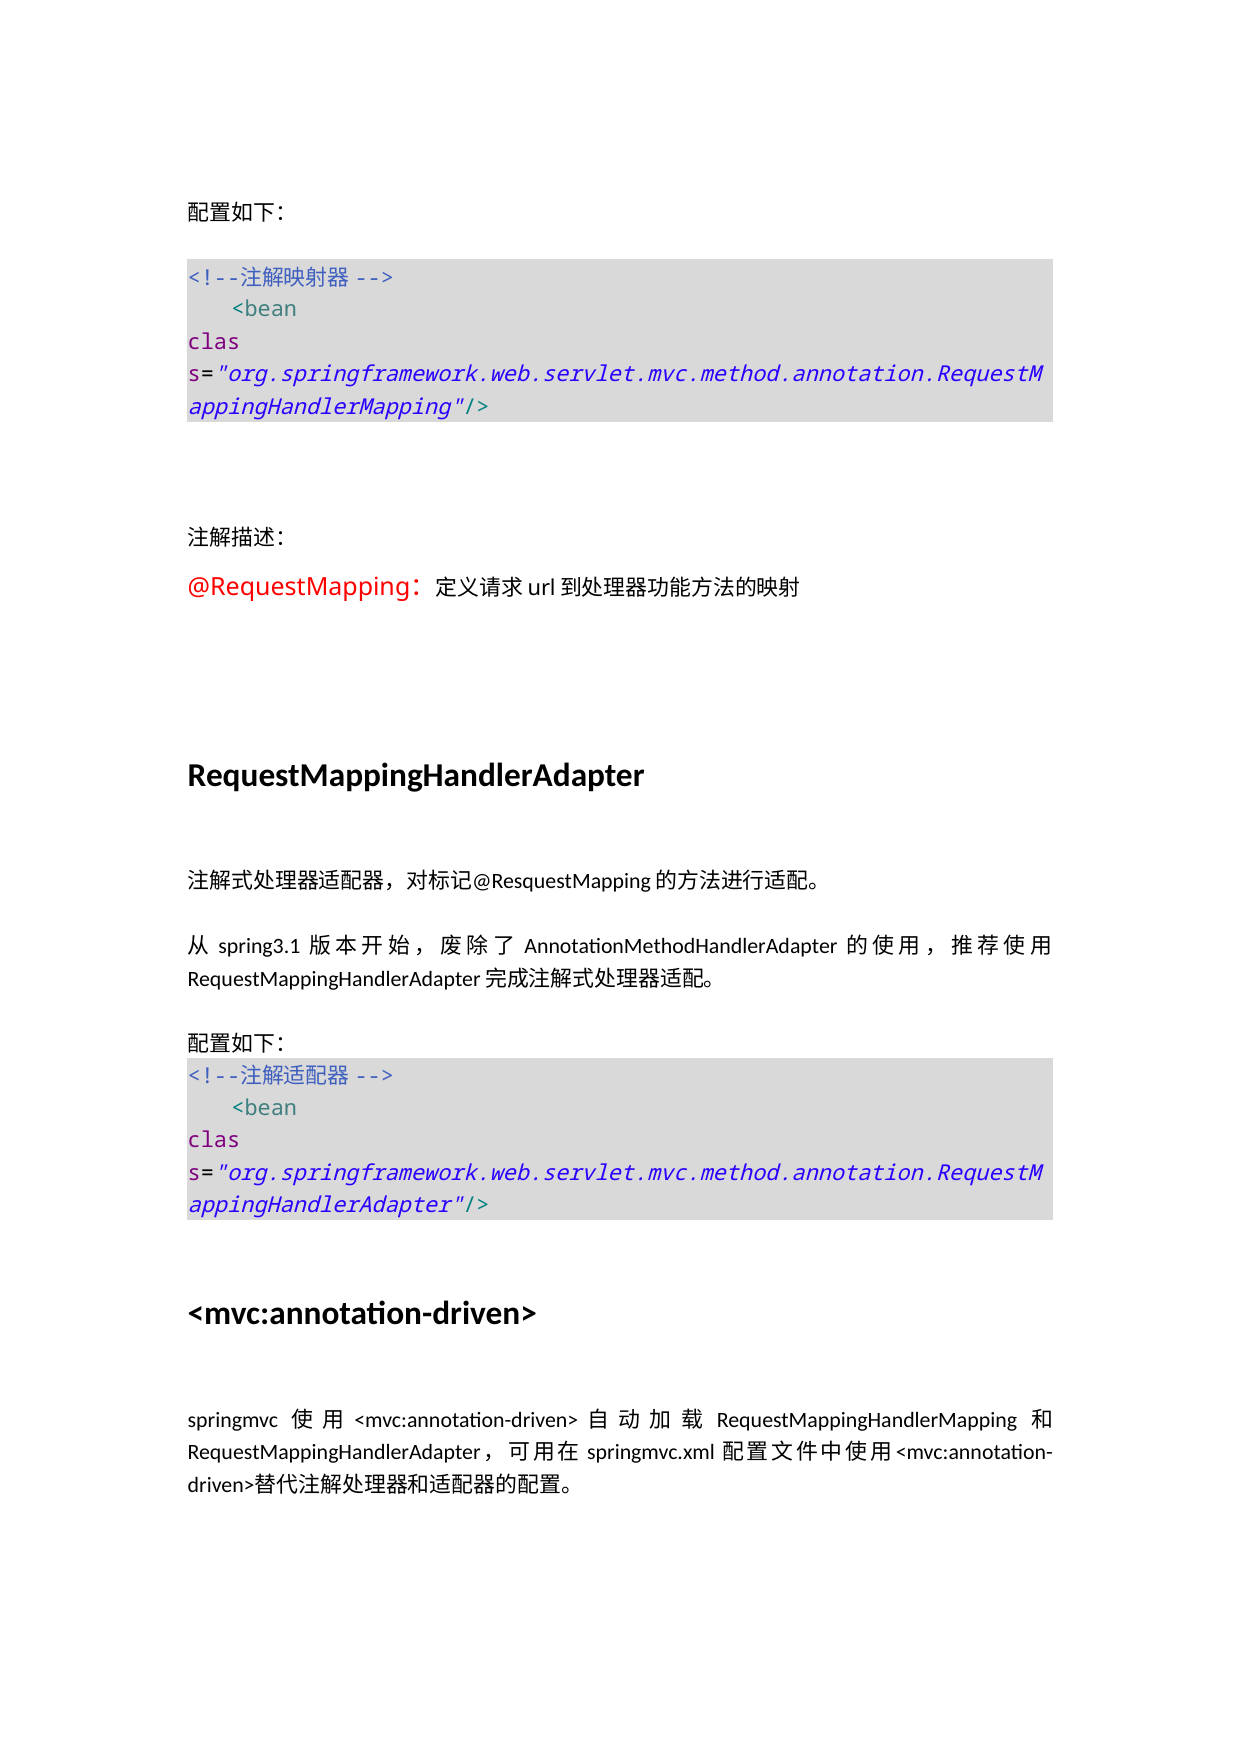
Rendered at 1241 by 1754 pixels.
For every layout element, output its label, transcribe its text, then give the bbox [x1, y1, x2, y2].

text <!--注解适配器 --> [187, 1058, 1053, 1090]
subtitle <mvc:annotation-driven> [187, 1280, 1053, 1345]
text 配置如下： [187, 194, 1053, 227]
text <bean class="org.springframework.web.servlet.mvc.method.annotation.RequestMappingHandlerMapping"/> [187, 292, 1053, 422]
text @RequestMapping：定义请求url到处理器功能方法的映射 [187, 552, 1053, 617]
text 配置如下： [187, 1025, 1053, 1058]
text 从spring3.1版本开始，废除了AnnotationMethodHandlerAdapter的使用，推荐使用RequestMappingHandlerAdapter完成注解式处理器适配。 [187, 928, 1053, 993]
text 注解描述： [187, 519, 1053, 552]
text 注解式处理器适配器，对标记@ResquestMapping的方法进行适配。 [187, 863, 1053, 895]
text springmvc使用<mvc:annotation-driven>自动加载RequestMappingHandlerMapping和RequestMappingHandlerAdapter，可用在springmvc.xml配置文件中使用<mvc:annotation-driven>替代注解处理器和适配器的配置。 [187, 1401, 1053, 1499]
text <bean class="org.springframework.web.servlet.mvc.method.annotation.RequestMappingHandlerAdapter"/> [187, 1090, 1053, 1220]
text <!--注解映射器 --> [187, 259, 1053, 292]
subtitle RequestMappingHandlerAdapter [187, 742, 1053, 807]
